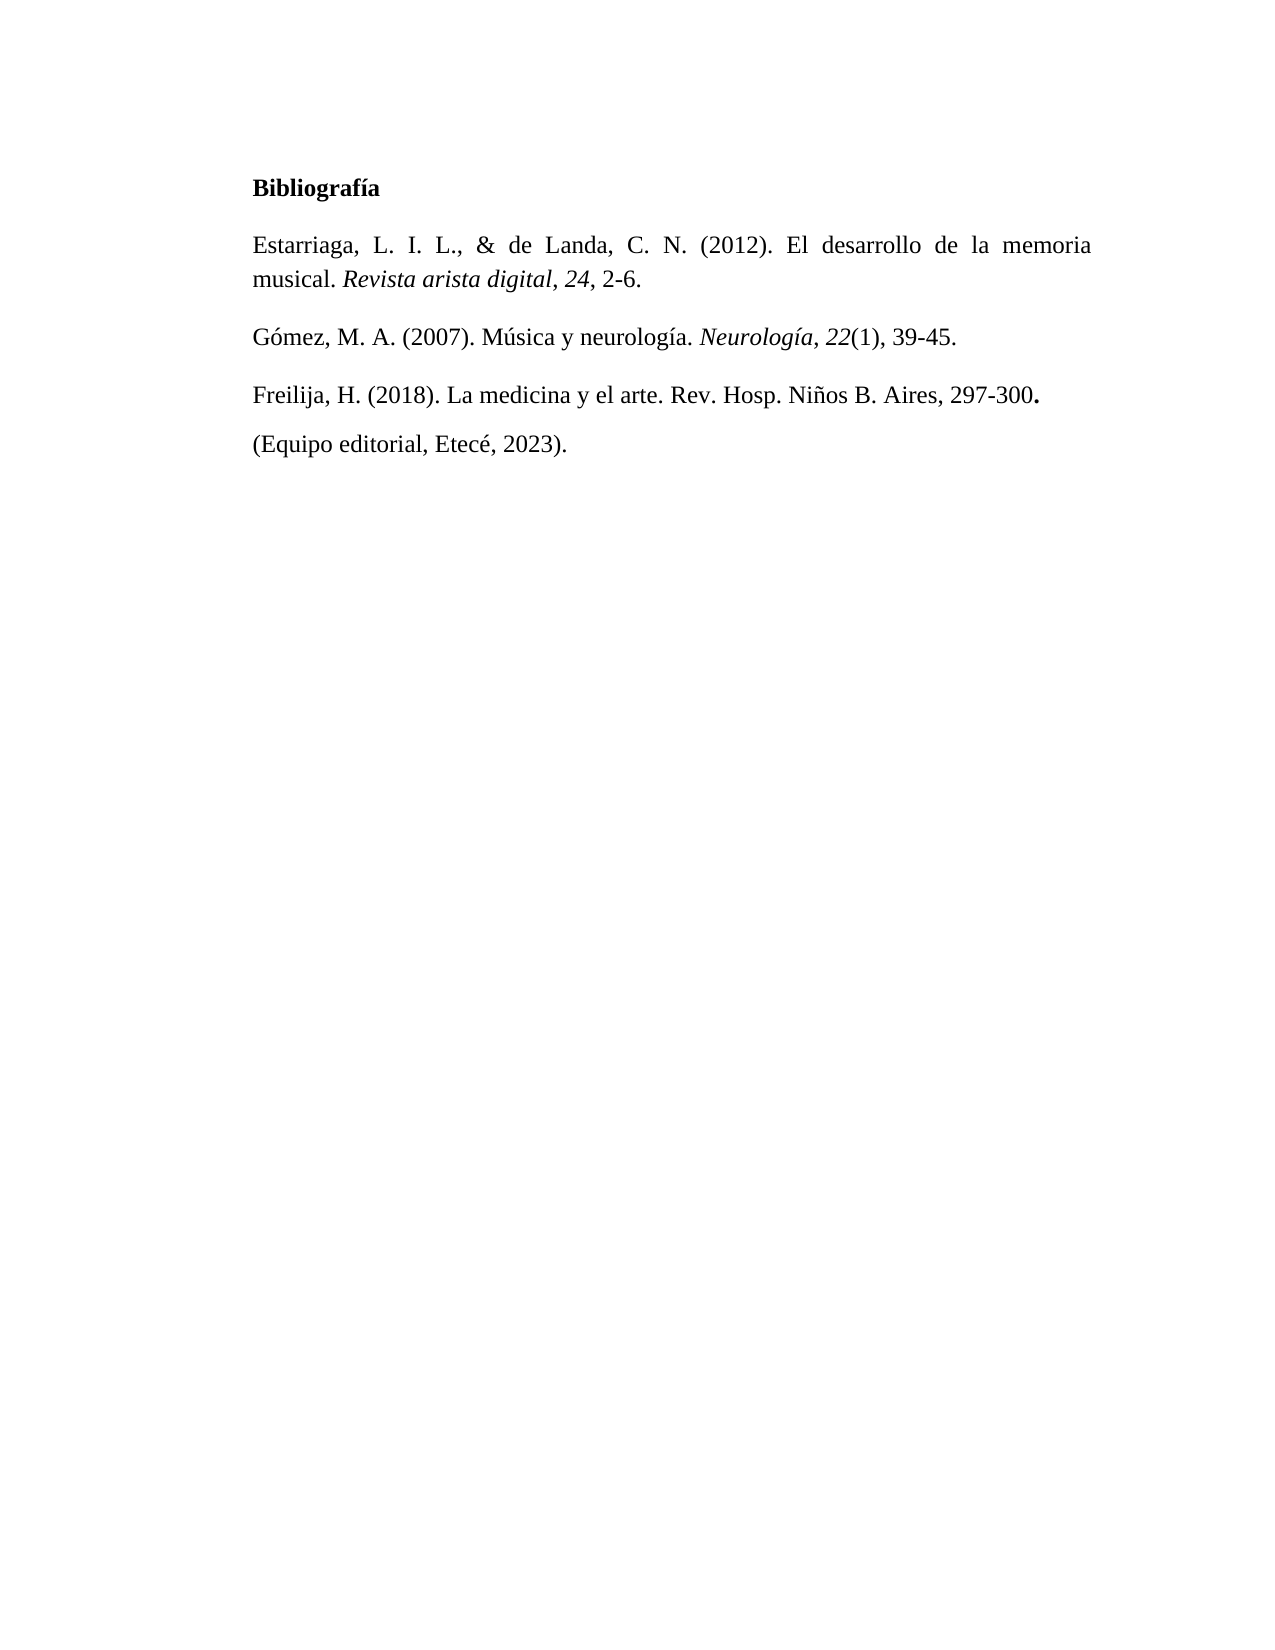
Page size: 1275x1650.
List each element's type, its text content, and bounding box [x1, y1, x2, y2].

text Freilija, H. (2018). La medicina y el arte. Rev. Hosp. Niños B. Aires, 297-300. [252, 380, 1092, 408]
text Estarriaga, L. I. L., & de Landa, C. N. (2012). El desarrollo de la memoria musical. Revista arista digital, 24, 2-6. [252, 231, 1092, 292]
text Bibliografía [252, 173, 1092, 201]
text (Equipo editorial, Etecé, 2023). [177, 429, 1098, 458]
text Gómez, M. A. (2007). Música y neurología. Neurología, 22(1), 39-45. [252, 322, 1092, 350]
